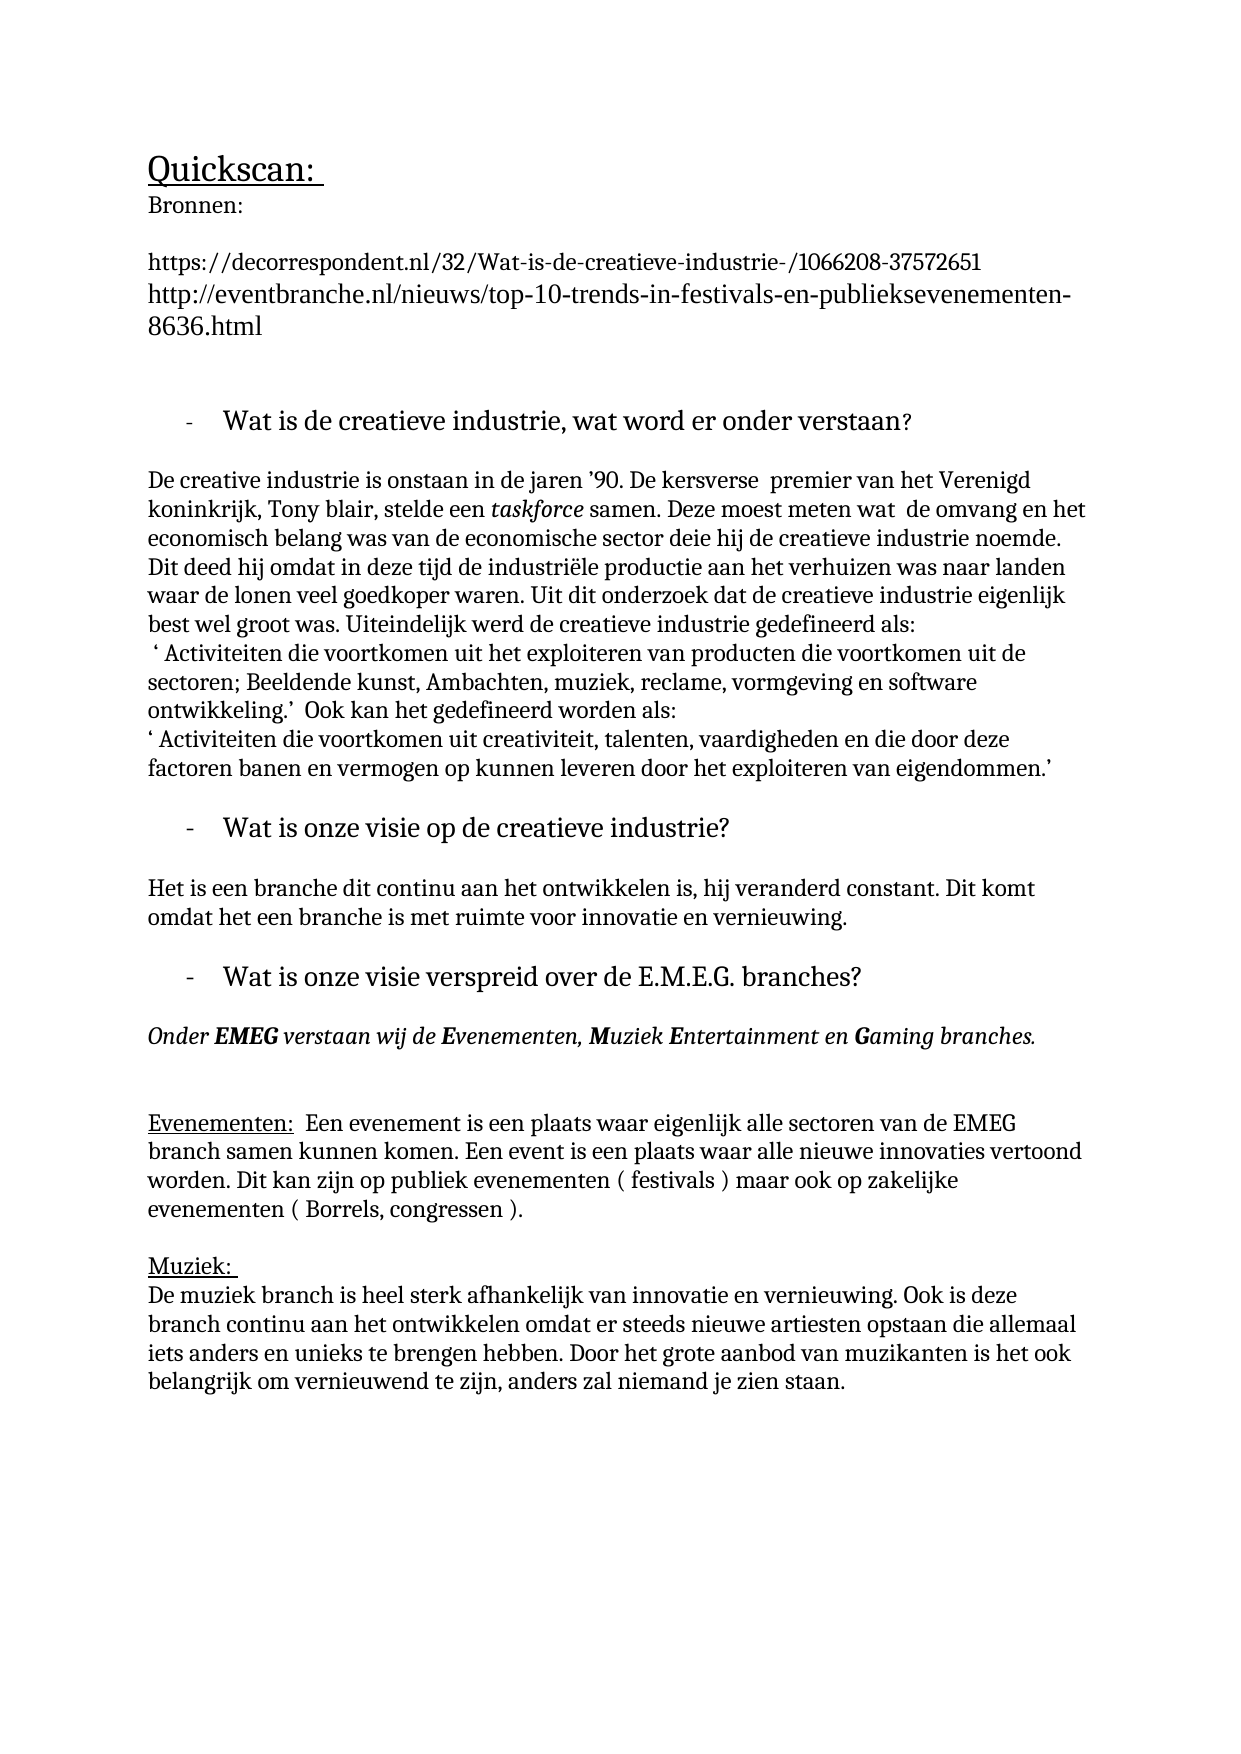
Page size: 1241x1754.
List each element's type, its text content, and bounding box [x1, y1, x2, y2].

list Wat is onze visie op de creatieve industrie? [185, 811, 1093, 845]
text De creative industrie is onstaan in de jaren ’90. De kersverse premier van het Verenigd koninkrijk, Tony blair, stelde een taskforce samen. Deze moest meten wat de omvang en het economisch belang was van de economische sector deie hij de creatieve industrie noemde. Dit deed hij omdat in deze tijd de industriële productie aan het verhuizen was naar landen waar de lonen veel goedkoper waren. Uit dit onderzoek dat de creatieve industrie eigenlijk best wel groot was. Uiteindelijk werd de creatieve industrie gedefineerd als: [148, 466, 1093, 639]
text http://eventbranche.nl/nieuws/top-10-trends-in-festivals-en-publieksevenementen-8636.html [148, 277, 1093, 342]
text Evenementen: Een evenement is een plaats waar eigenlijk alle sectoren van de EMEG branch samen kunnen komen. Een event is een plaats waar alle nieuwe innovaties vertoond worden. Dit kan zijn op publiek evenementen ( festivals ) maar ook op zakelijke evenementen ( Borrels, congressen ). [148, 1108, 1093, 1223]
text Het is een branche dit continu aan het ontwikkelen is, hij veranderd constant. Dit komt omdat het een branche is met ruimte voor innovatie en vernieuwing. [148, 874, 1093, 931]
list Wat is onze visie verspreid over de E.M.E.G. branches? [185, 960, 1093, 993]
list Wat is de creatieve industrie, wat word er onder verstaan? [185, 404, 1093, 438]
text Bronnen: [148, 191, 1093, 219]
text Muziek: [148, 1252, 1093, 1281]
text ‘ Activiteiten die voortkomen uit het exploiteren van producten die voortkomen uit de sectoren; Beeldende kunst, Ambachten, muziek, reclame, vormgeving en software ontwikkeling.’ Ook kan het gedefineerd worden als: [148, 639, 1093, 725]
text https://decorrespondent.nl/32/Wat-is-de-creatieve-industrie-/1066208-37572651 [148, 248, 1093, 277]
text Quickscan: [148, 148, 1093, 191]
text De muziek branch is heel sterk afhankelijk van innovatie en vernieuwing. Ook is deze branch continu aan het ontwikkelen omdat er steeds nieuwe artiesten opstaan die allemaal iets anders en unieks te brengen hebben. Door het grote aanbod van muzikanten is het ook belangrijk om vernieuwend te zijn, anders zal niemand je zien staan. [148, 1281, 1093, 1396]
text Onder EMEG verstaan wij de Evenementen, Muziek Entertainment en Gaming branches. [148, 1022, 1093, 1051]
text ‘ Activiteiten die voortkomen uit creativiteit, talenten, vaardigheden en die door deze factoren banen en vermogen op kunnen leveren door het exploiteren van eigendommen.’ [148, 725, 1093, 783]
